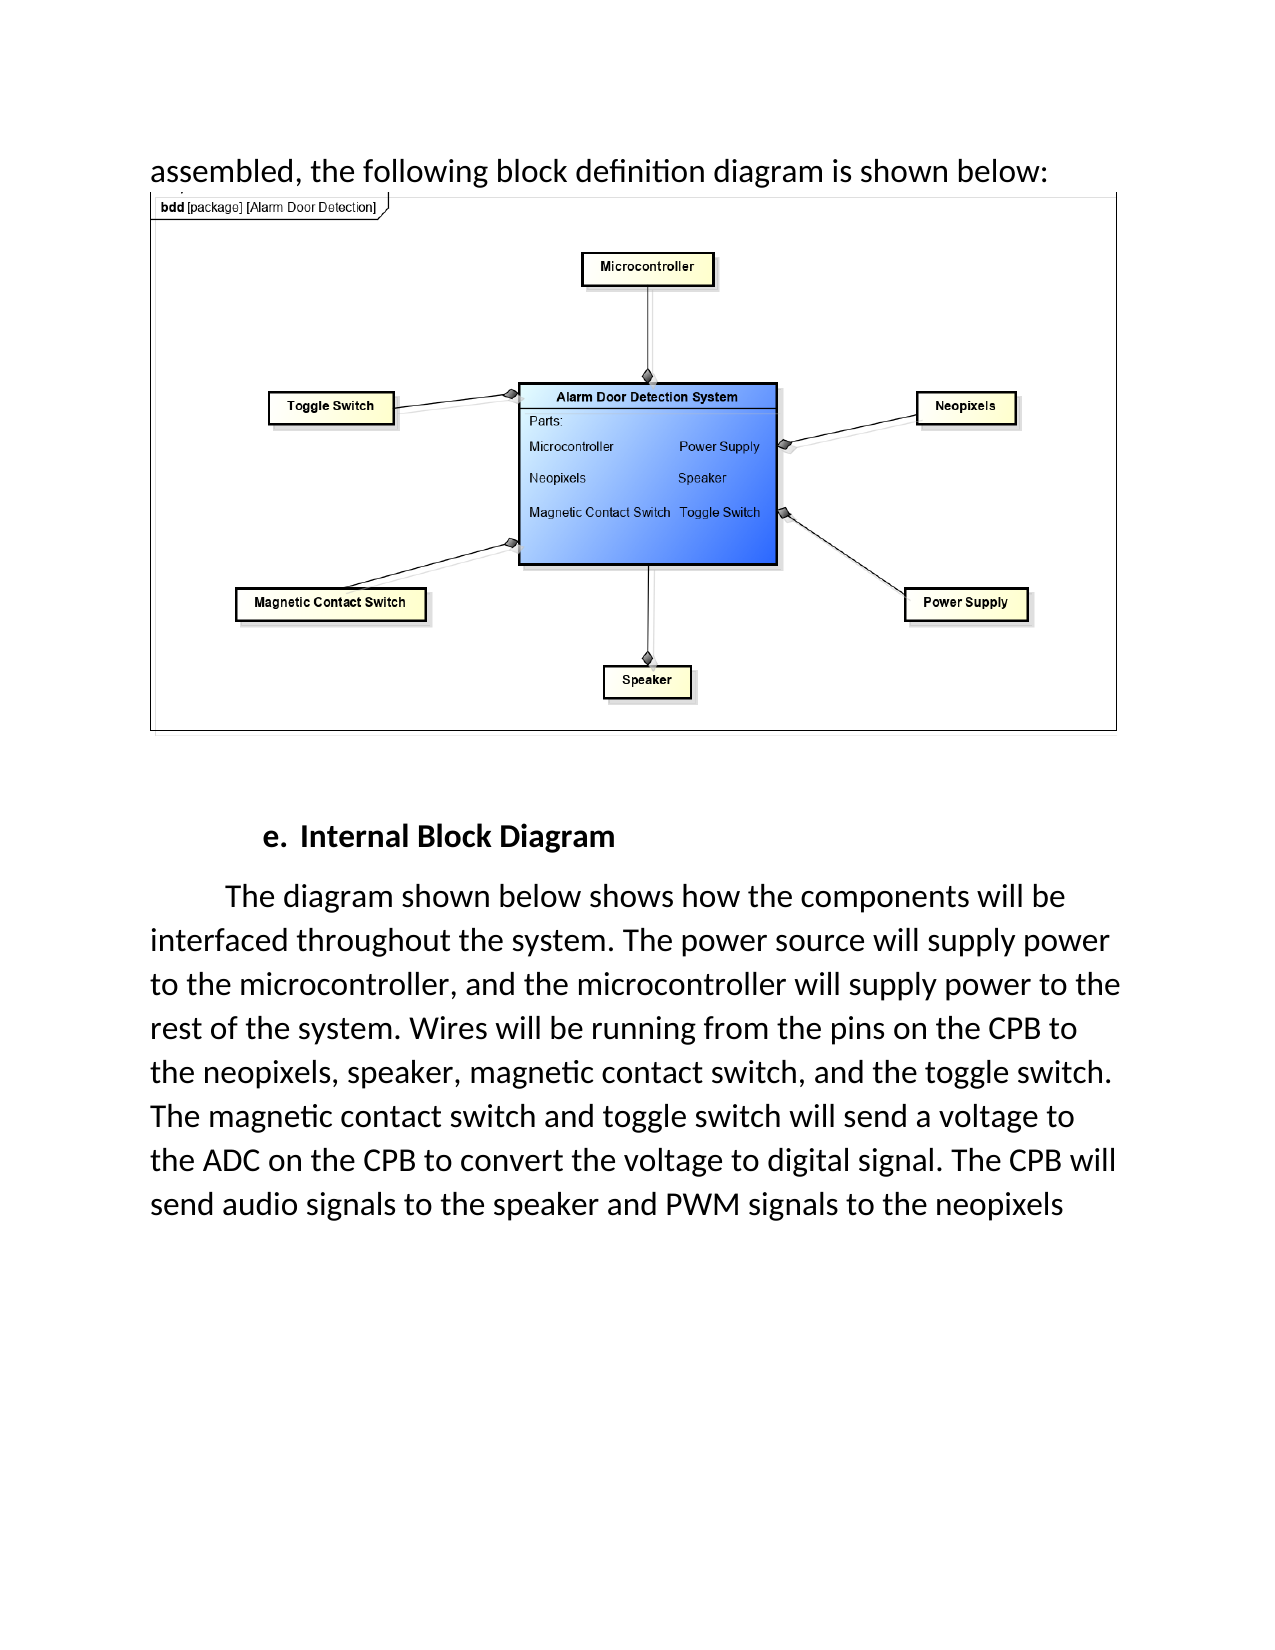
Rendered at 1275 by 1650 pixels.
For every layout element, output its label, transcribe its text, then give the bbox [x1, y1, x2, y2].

list Internal Block Diagram [262, 815, 1125, 855]
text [150, 150, 1125, 735]
picture [150, 192, 1118, 736]
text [150, 875, 1125, 1224]
